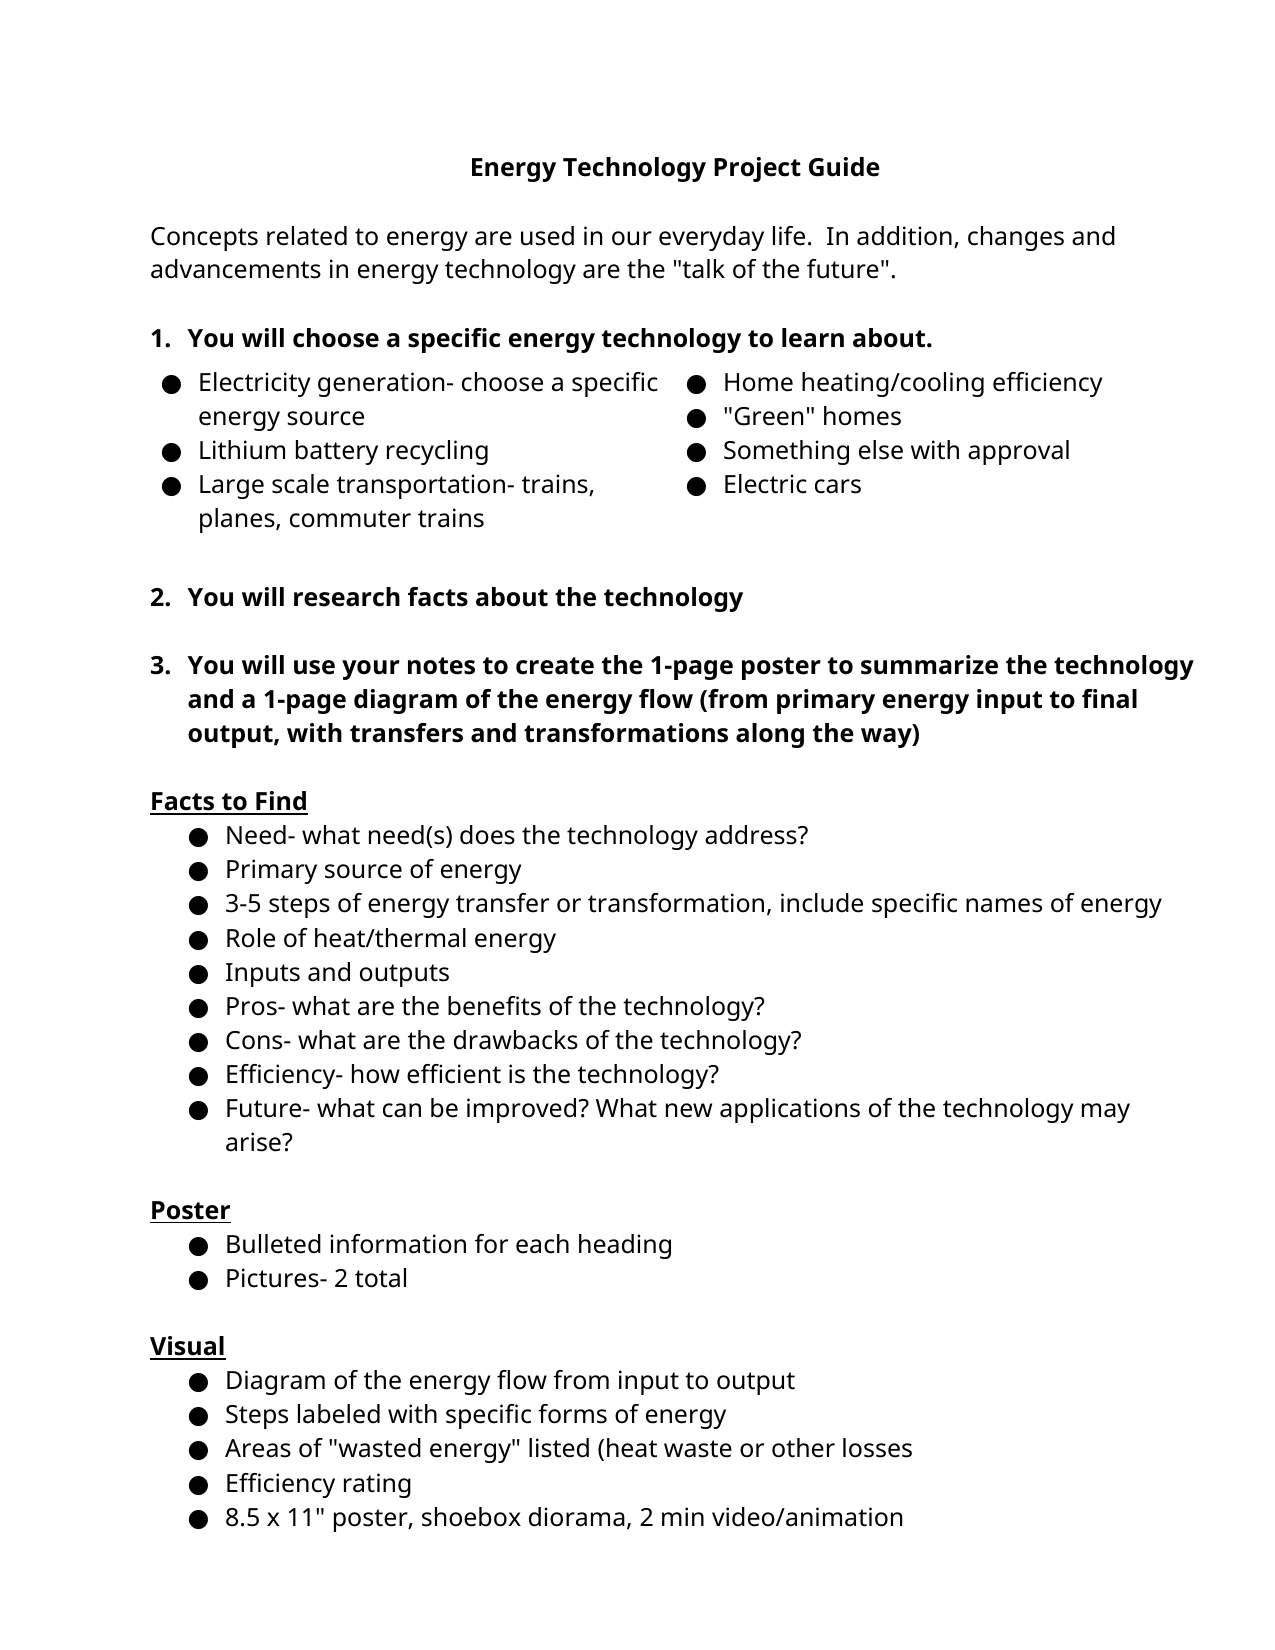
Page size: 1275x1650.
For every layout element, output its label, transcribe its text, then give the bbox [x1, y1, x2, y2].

text Poster [150, 1193, 1200, 1227]
list You will research facts about the technology [150, 579, 1200, 614]
list 3-5 steps of energy transfer or transformation, include specific names of energy [187, 886, 1200, 920]
list Primary source of energy [187, 852, 1200, 886]
list Diagram of the energy flow from input to output [187, 1363, 1200, 1397]
list Efficiency- how efficient is the technology? [187, 1056, 1200, 1091]
list Cons- what are the drawbacks of the technology? [187, 1022, 1200, 1056]
list You will choose a specific energy technology to learn about. [150, 320, 1200, 354]
list Bulleted information for each heading [187, 1227, 1200, 1261]
list Inputs and outputs [187, 954, 1200, 988]
text Visual [150, 1329, 1200, 1363]
list Pictures- 2 total [187, 1261, 1200, 1295]
list Pros- what are the benefits of the technology? [187, 988, 1200, 1022]
text Facts to Find [150, 784, 1200, 818]
table_header Electricity generation- choose a specific energy source Lithium battery recycling Large scale transportation- trains, planes, commuter trains [150, 354, 675, 546]
text Energy Technology Project Guide [150, 150, 1200, 184]
list You will use your notes to create the 1-page poster to summarize the technology and a 1-page diagram of the energy flow (from primary energy input to final output, with transfers and transformations along the way) [150, 648, 1200, 750]
list 8.5 x 11" poster, shoebox diorama, 2 min video/animation [187, 1499, 1200, 1533]
list Steps labeled with specific forms of energy [187, 1397, 1200, 1431]
table_header Home heating/cooling efficiency "Green" homes Something else with approval Electric cars [675, 354, 1200, 546]
text Concepts related to energy are used in our everyday life. In addition, changes and advancements in energy technology are the "talk of the future". [150, 218, 1200, 286]
list Areas of "wasted energy" listed (heat waste or other losses [187, 1431, 1200, 1465]
list Future- what can be improved? What new applications of the technology may arise? [187, 1091, 1200, 1159]
list Efficiency rating [187, 1465, 1200, 1499]
list Need- what need(s) does the technology address? [187, 818, 1200, 852]
list Role of heat/thermal energy [187, 920, 1200, 954]
